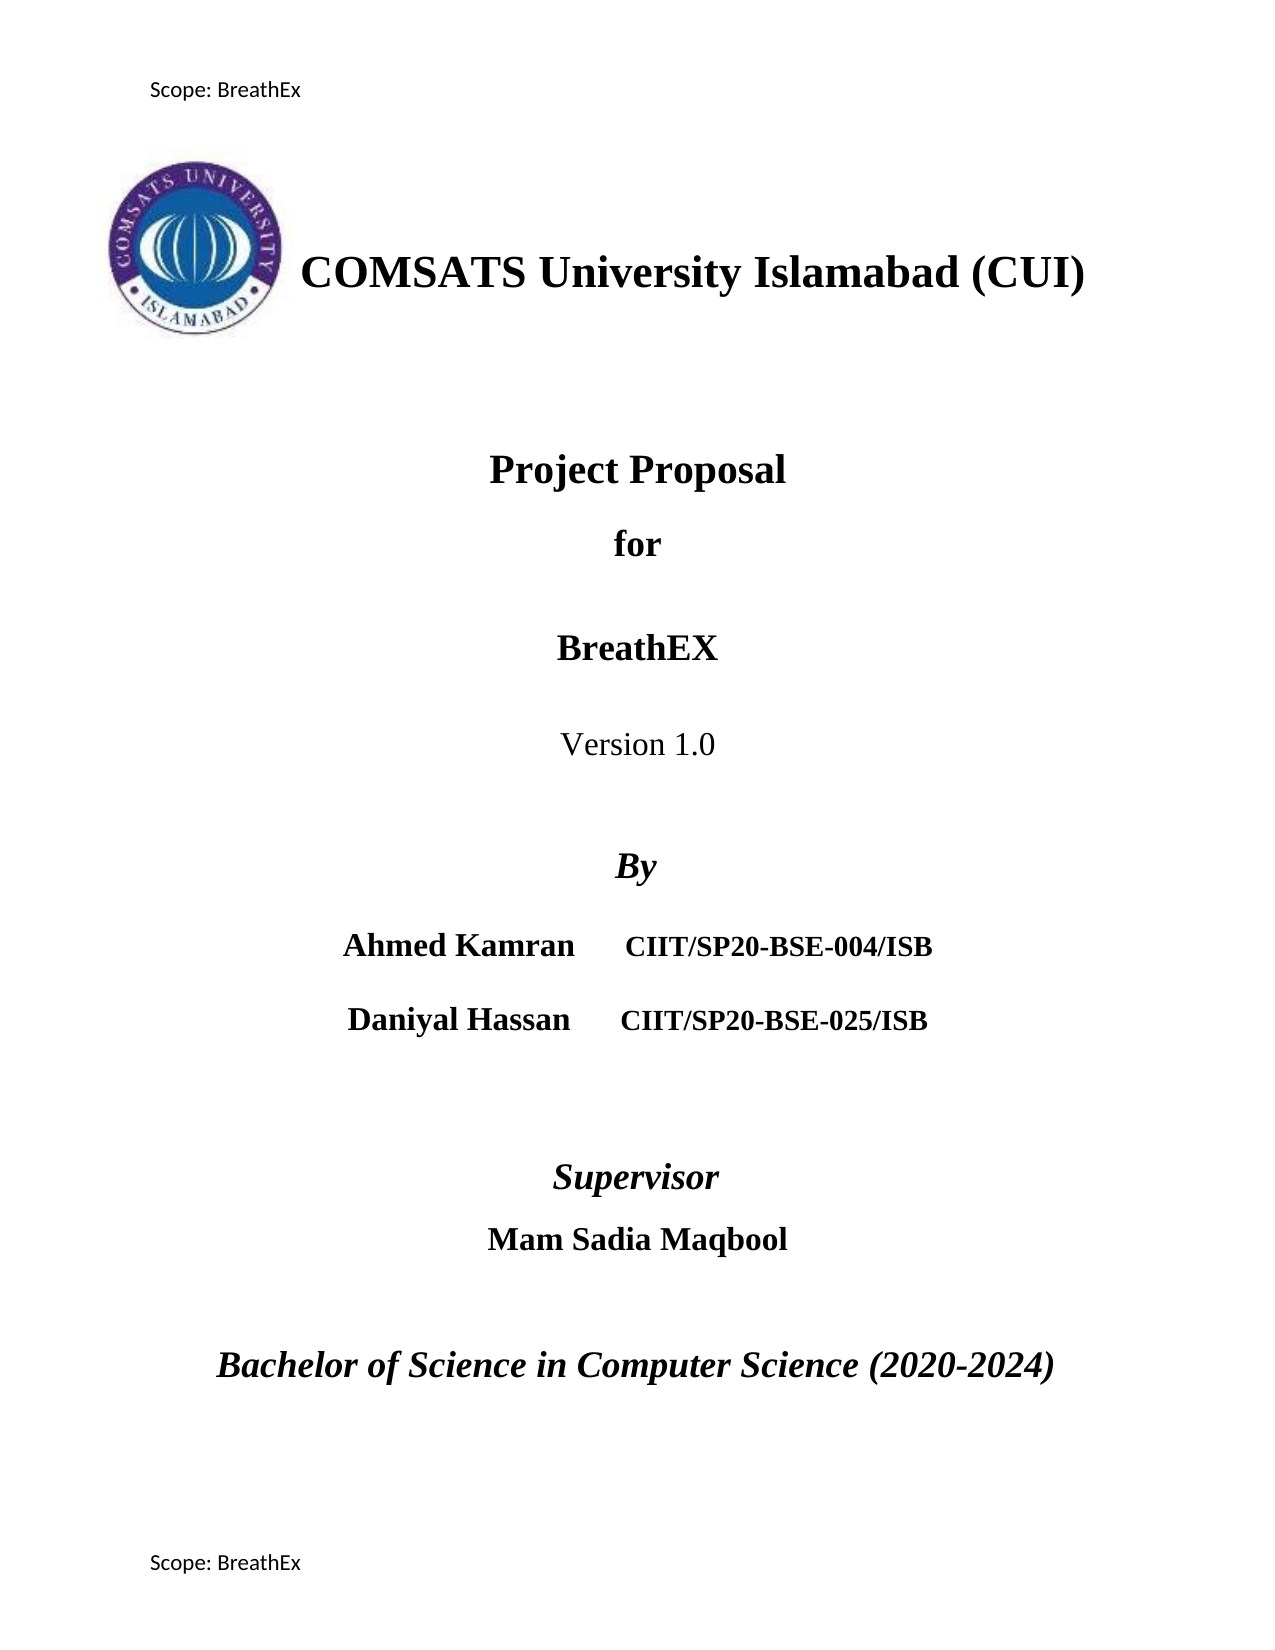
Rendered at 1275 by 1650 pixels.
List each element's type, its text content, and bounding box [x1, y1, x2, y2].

text for BreathEX Version 1.0 [556, 521, 719, 762]
text By [188, 843, 1087, 886]
text Ahmed Kamran CIIT/SP20-BSE-004/ISB [85, 925, 1190, 963]
text Bachelor of Science in Computer Science (2020-2024) [188, 1343, 1087, 1386]
text Project Proposal [188, 444, 1087, 492]
picture [96, 150, 294, 339]
text Supervisor [188, 1155, 1087, 1198]
text Daniyal Hassan CIIT/SP20-BSE-025/ISB [85, 999, 1190, 1037]
title COMSATS University Islamabad (CUI) [294, 244, 1169, 297]
subtitle Mam Sadia Maqbool [188, 1219, 1087, 1258]
